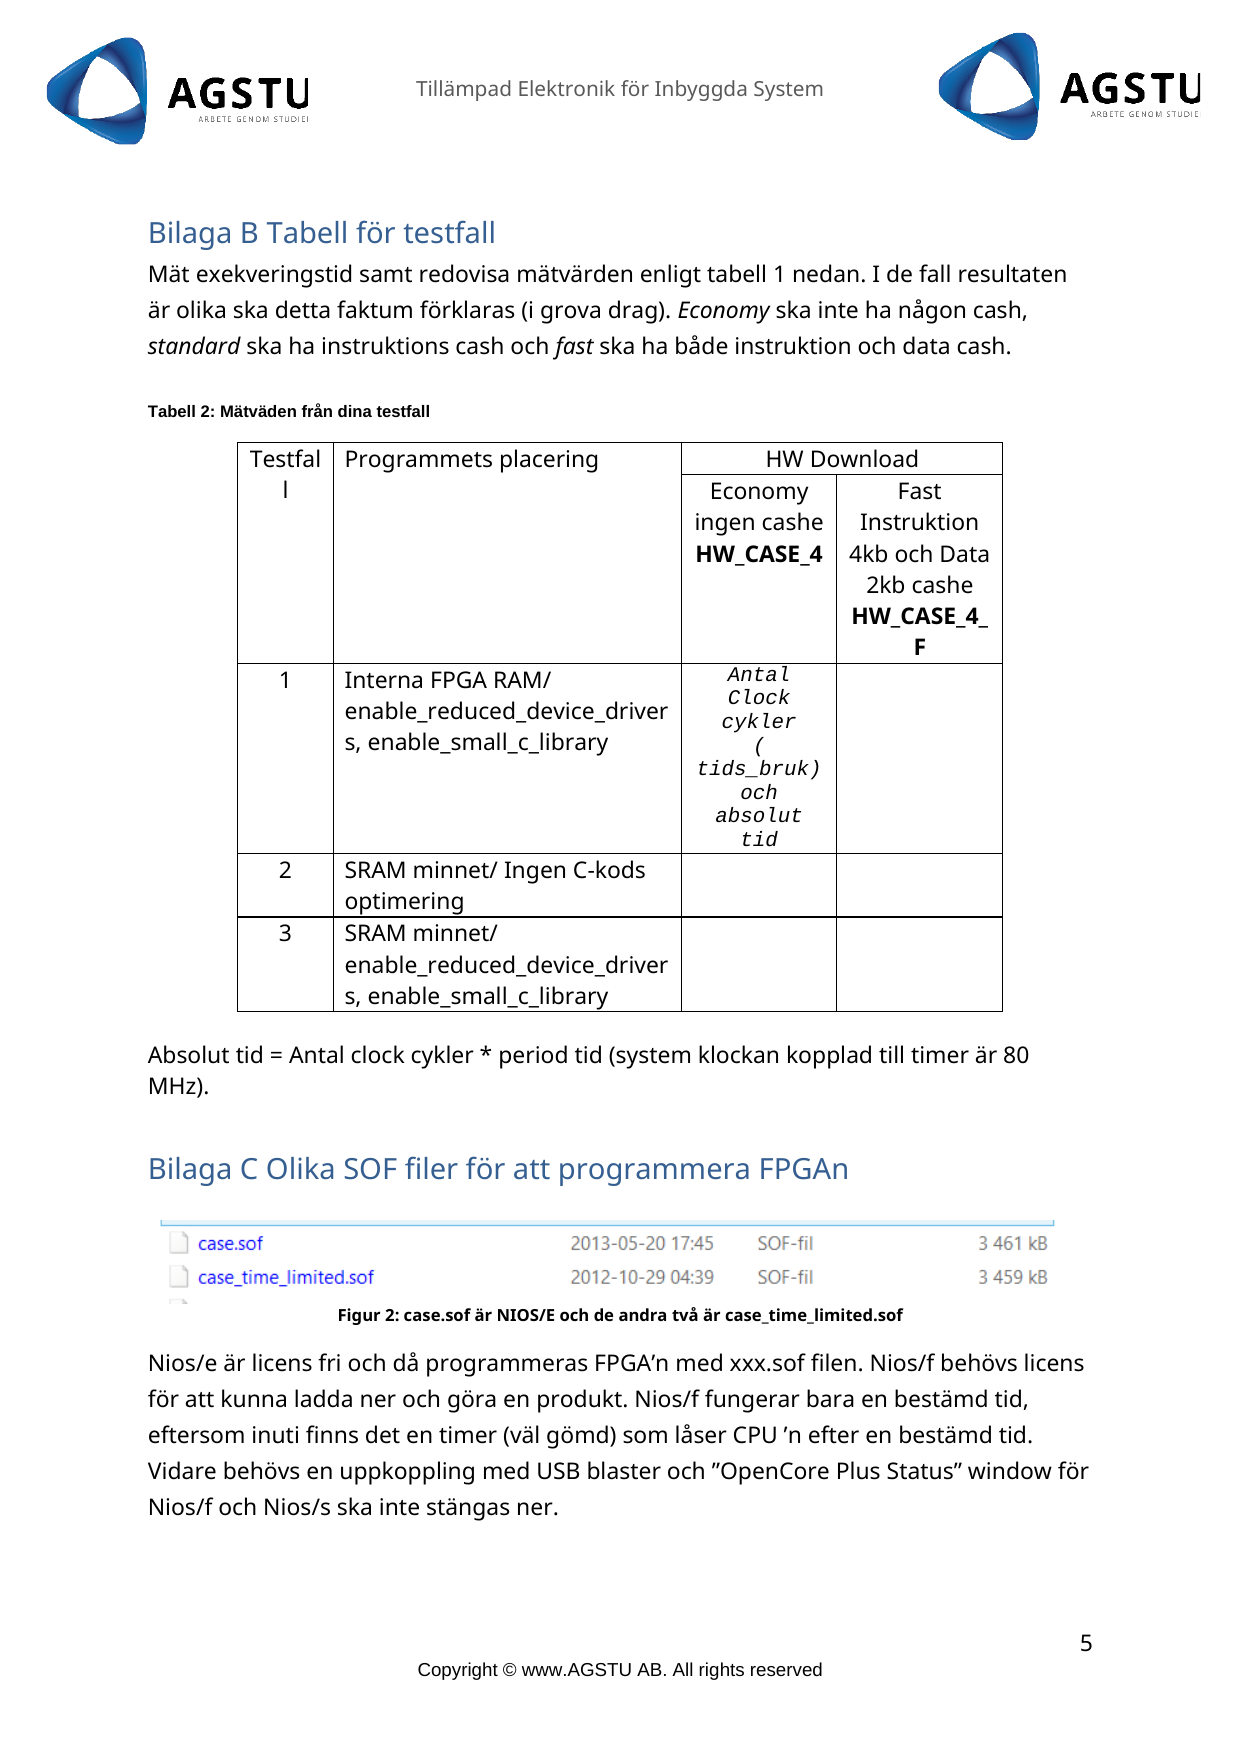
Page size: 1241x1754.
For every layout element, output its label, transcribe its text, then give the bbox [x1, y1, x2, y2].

table_cell [682, 918, 836, 1011]
table_cell Economy ingen cashe HW_CASE_4 [682, 475, 836, 663]
text Figur 2: case.sof är NIOS/E och de andra två är case_time_limited.sof [148, 1304, 1093, 1326]
table_cell [837, 918, 1002, 1011]
table_cell 2 [238, 854, 333, 916]
table_cell SRAM minnet/ Ingen C-kods optimering [334, 854, 681, 916]
table_cell [682, 854, 836, 916]
table_cell [837, 854, 1002, 916]
text Mät exekveringstid samt redovisa mätvärden enligt tabell 1 nedan. I de fall resultaten är olika ska detta faktum förklaras (i grova drag). Economy ska inte ha någon cash, standard ska ha instruktions cash och fast ska ha både instruktion och data cash. [148, 258, 1093, 361]
table_header Programmets placering [334, 443, 681, 663]
table_cell 1 [238, 664, 333, 853]
picture [937, 32, 1200, 139]
table_cell Antal Clock cykler (tids_bruk) och absolut tid [682, 664, 836, 853]
table_cell [837, 664, 1002, 853]
table_header Testfall [238, 443, 333, 663]
table_cell Fast Instruktion 4kb och Data 2kb cashe HW_CASE_4_F [837, 475, 1002, 663]
table_cell SRAM minnet/ enable_reduced_device_drivers, enable_small_c_library [334, 918, 681, 1011]
table_header HW Download [682, 443, 1002, 474]
picture [45, 37, 308, 144]
subtitle Bilaga B Tabell för testfall [148, 212, 1093, 252]
text Nios/e är licens fri och då programmeras FPGA’n med xxx.sof filen. Nios/f behövs licens för att kunna ladda ner och göra en produkt. Nios/f fungerar bara en bestämd tid, eftersom inuti finns det en timer (väl gömd) som låser CPU ’n efter en bestämd tid. Vidare behövs en uppkoppling med USB blaster och ”OpenCore Plus Status” window för Nios/f och Nios/s ska inte stängas ner. [148, 1347, 1093, 1522]
text Tabell 2: Mätväden från dina testfall [148, 402, 1093, 421]
table_cell 3 [238, 918, 333, 1011]
subtitle Bilaga C Olika SOF filer för att programmera FPGAn [148, 1148, 1093, 1188]
picture [147, 1220, 1093, 1304]
table_cell Interna FPGA RAM/ enable_reduced_device_drivers, enable_small_c_library [334, 664, 681, 853]
text Absolut tid = Antal clock cykler * period tid (system klockan kopplad till timer är 80 MHz). [148, 1038, 1093, 1101]
